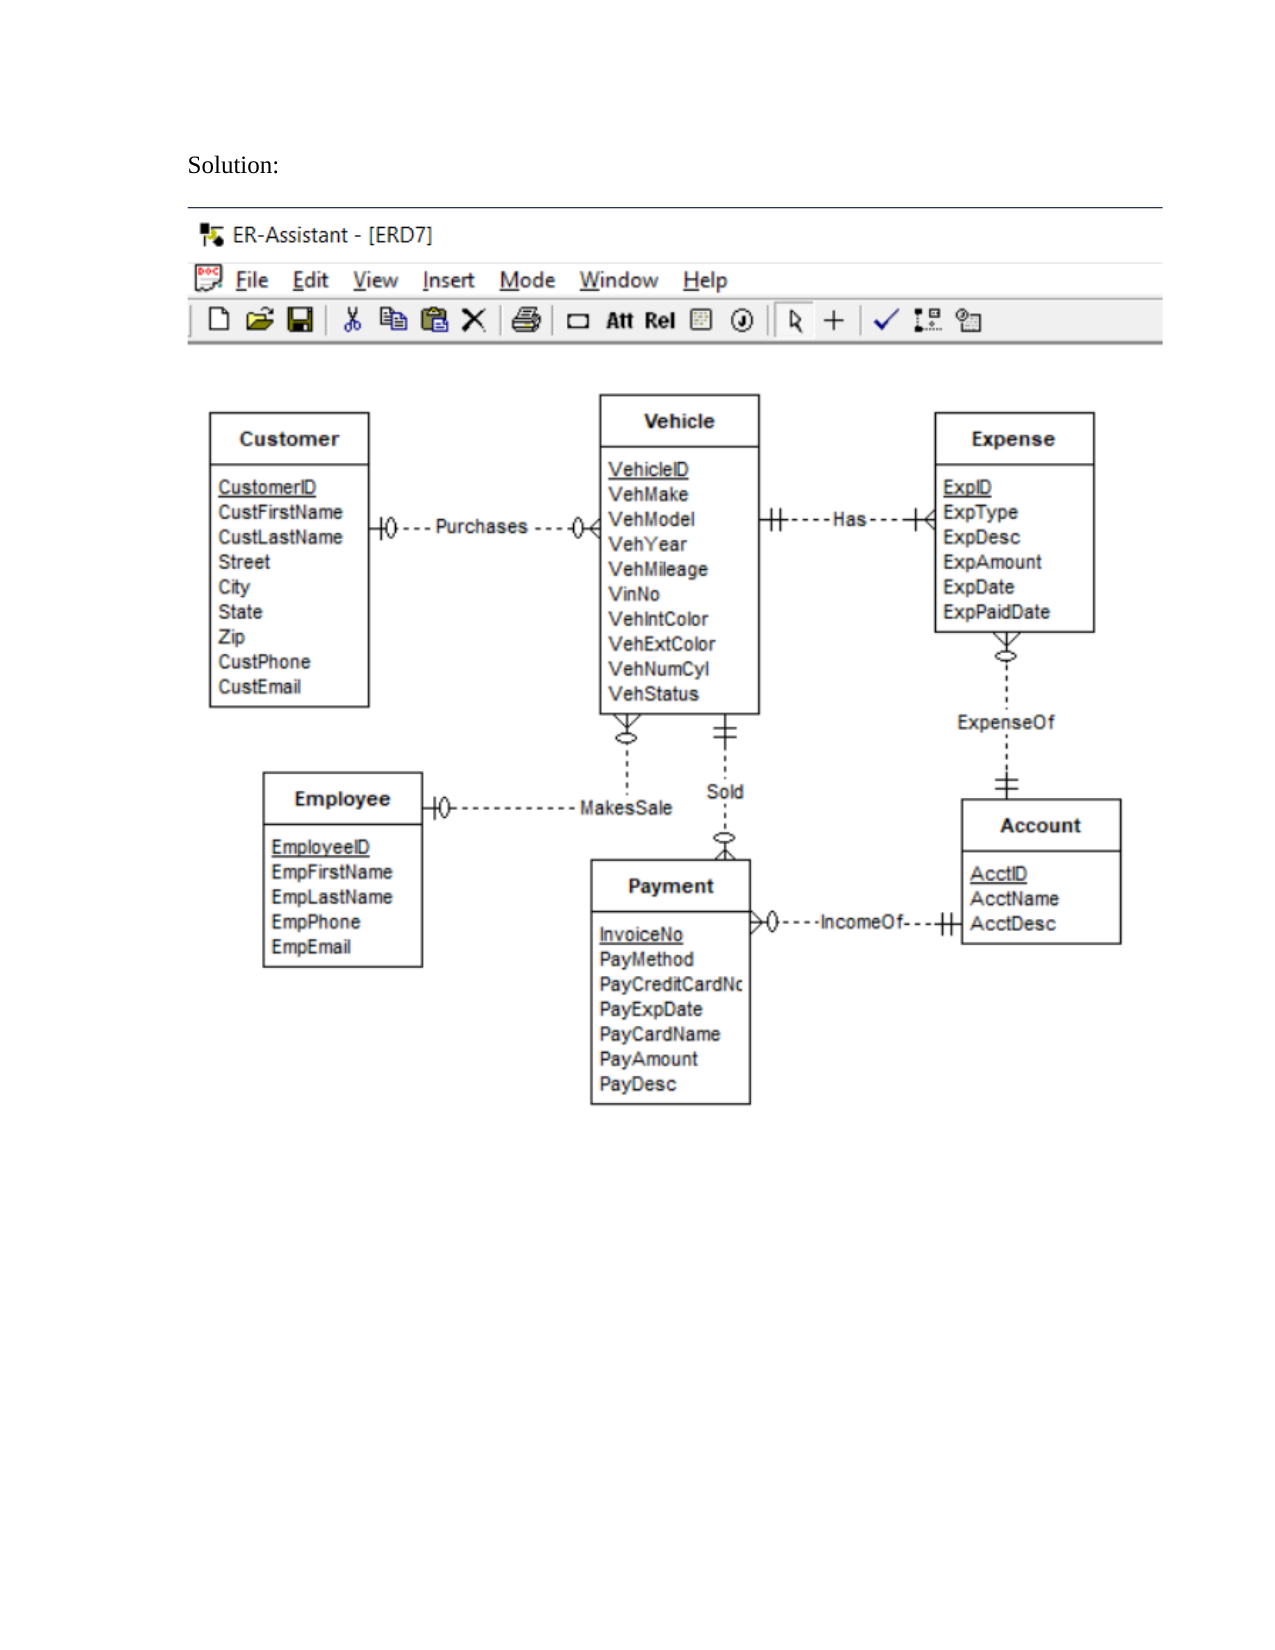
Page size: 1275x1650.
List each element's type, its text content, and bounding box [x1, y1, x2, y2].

picture [187, 207, 1163, 1129]
text Solution: [187, 150, 1162, 179]
